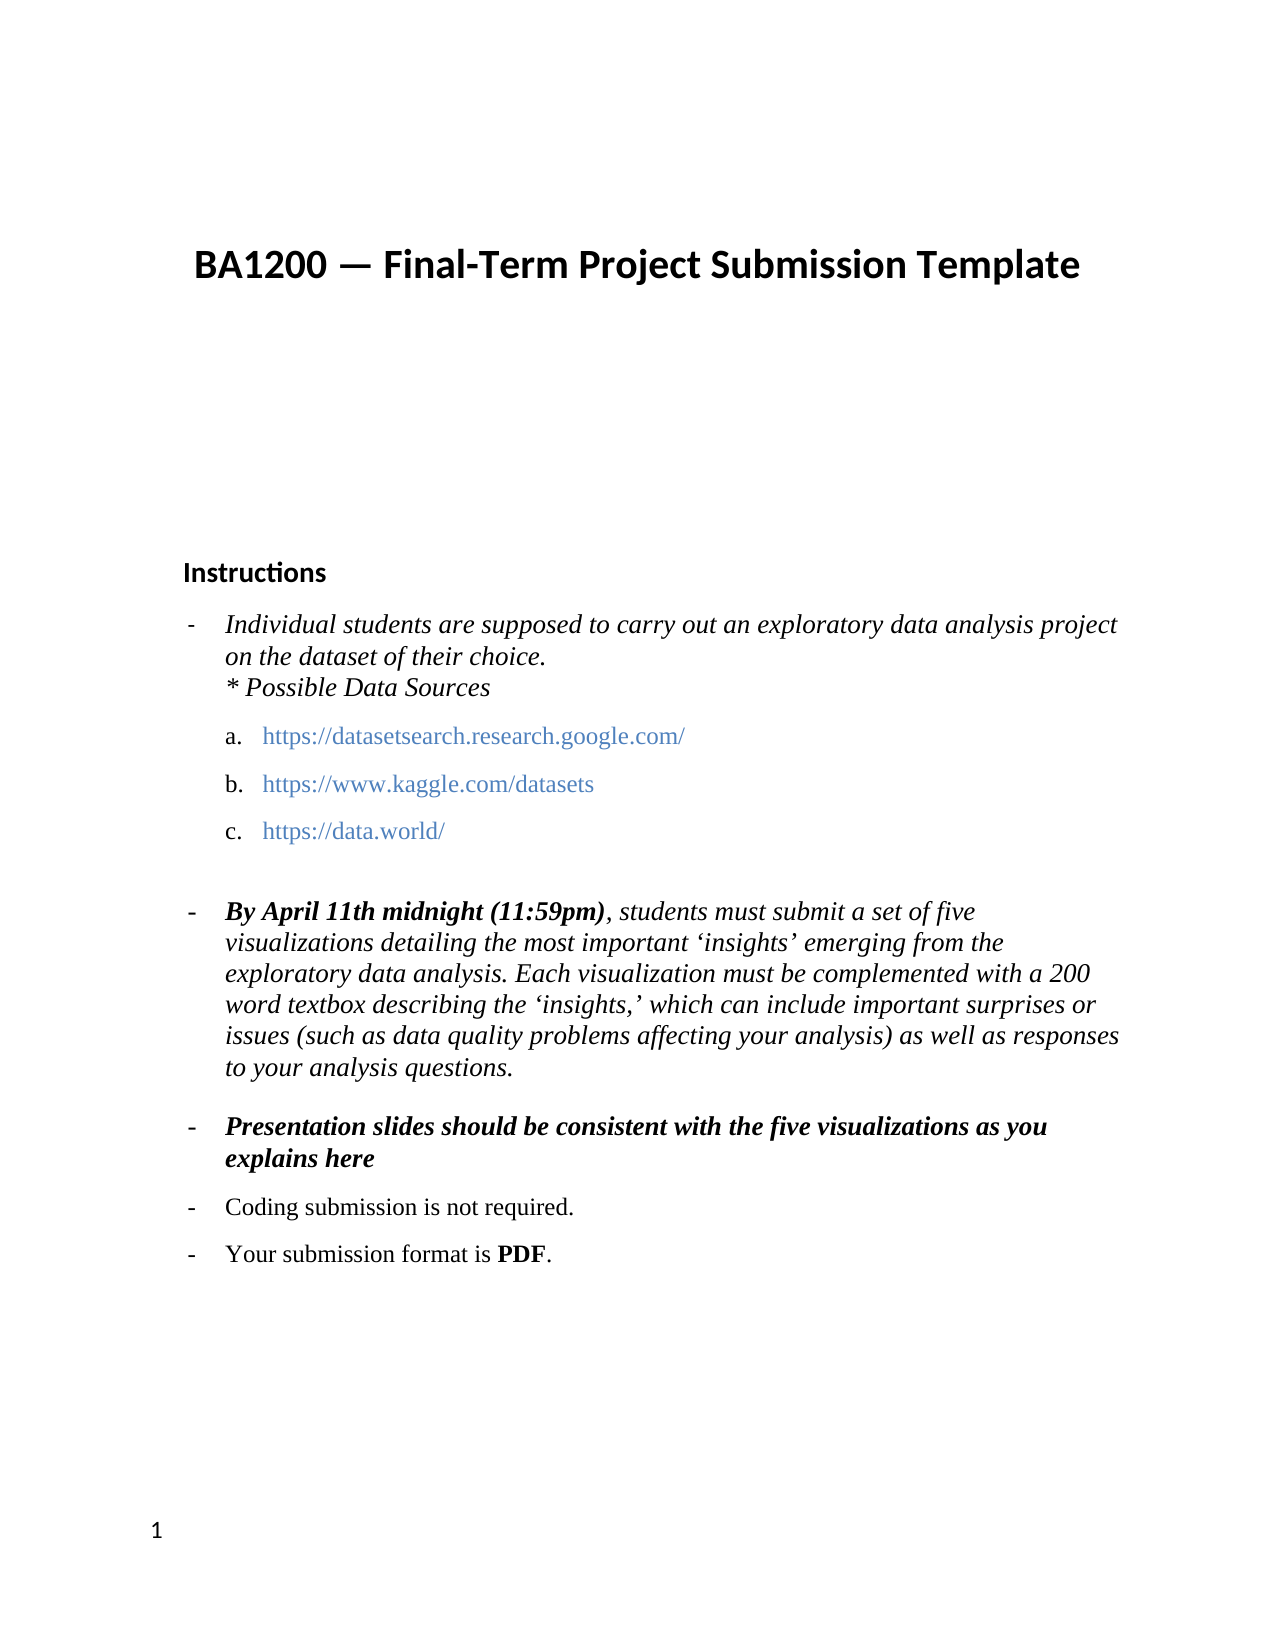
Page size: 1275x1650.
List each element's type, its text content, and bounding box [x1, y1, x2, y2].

text BA1200 — Final-Term Project Submission Template [150, 238, 1125, 289]
list https://www.kaggle.com/datasets [225, 769, 1125, 797]
list Presentation slides should be consistent with the five visualizations as you explains here [187, 1111, 1125, 1173]
list https://datasetsearch.research.google.com/ [225, 721, 1125, 750]
text Instructions [150, 554, 1125, 590]
list Individual students are supposed to carry out an exploratory data analysis project on the dataset of their choice. * Possible Data Sources [187, 609, 1125, 702]
list https://data.world/ [225, 816, 1125, 845]
list Coding submission is not required. [187, 1192, 1125, 1220]
list Your submission format is PDF. [187, 1239, 1125, 1268]
list By April 11th midnight (11:59pm), students must submit a set of five visualizations detailing the most important ‘insights’ emerging from the exploratory data analysis. Each visualization must be complemented with a 200 word textbox describing the ‘insights,’ which can include important surprises or issues (such as data quality problems affecting your analysis) as well as responses to your analysis questions. [187, 895, 1125, 1111]
